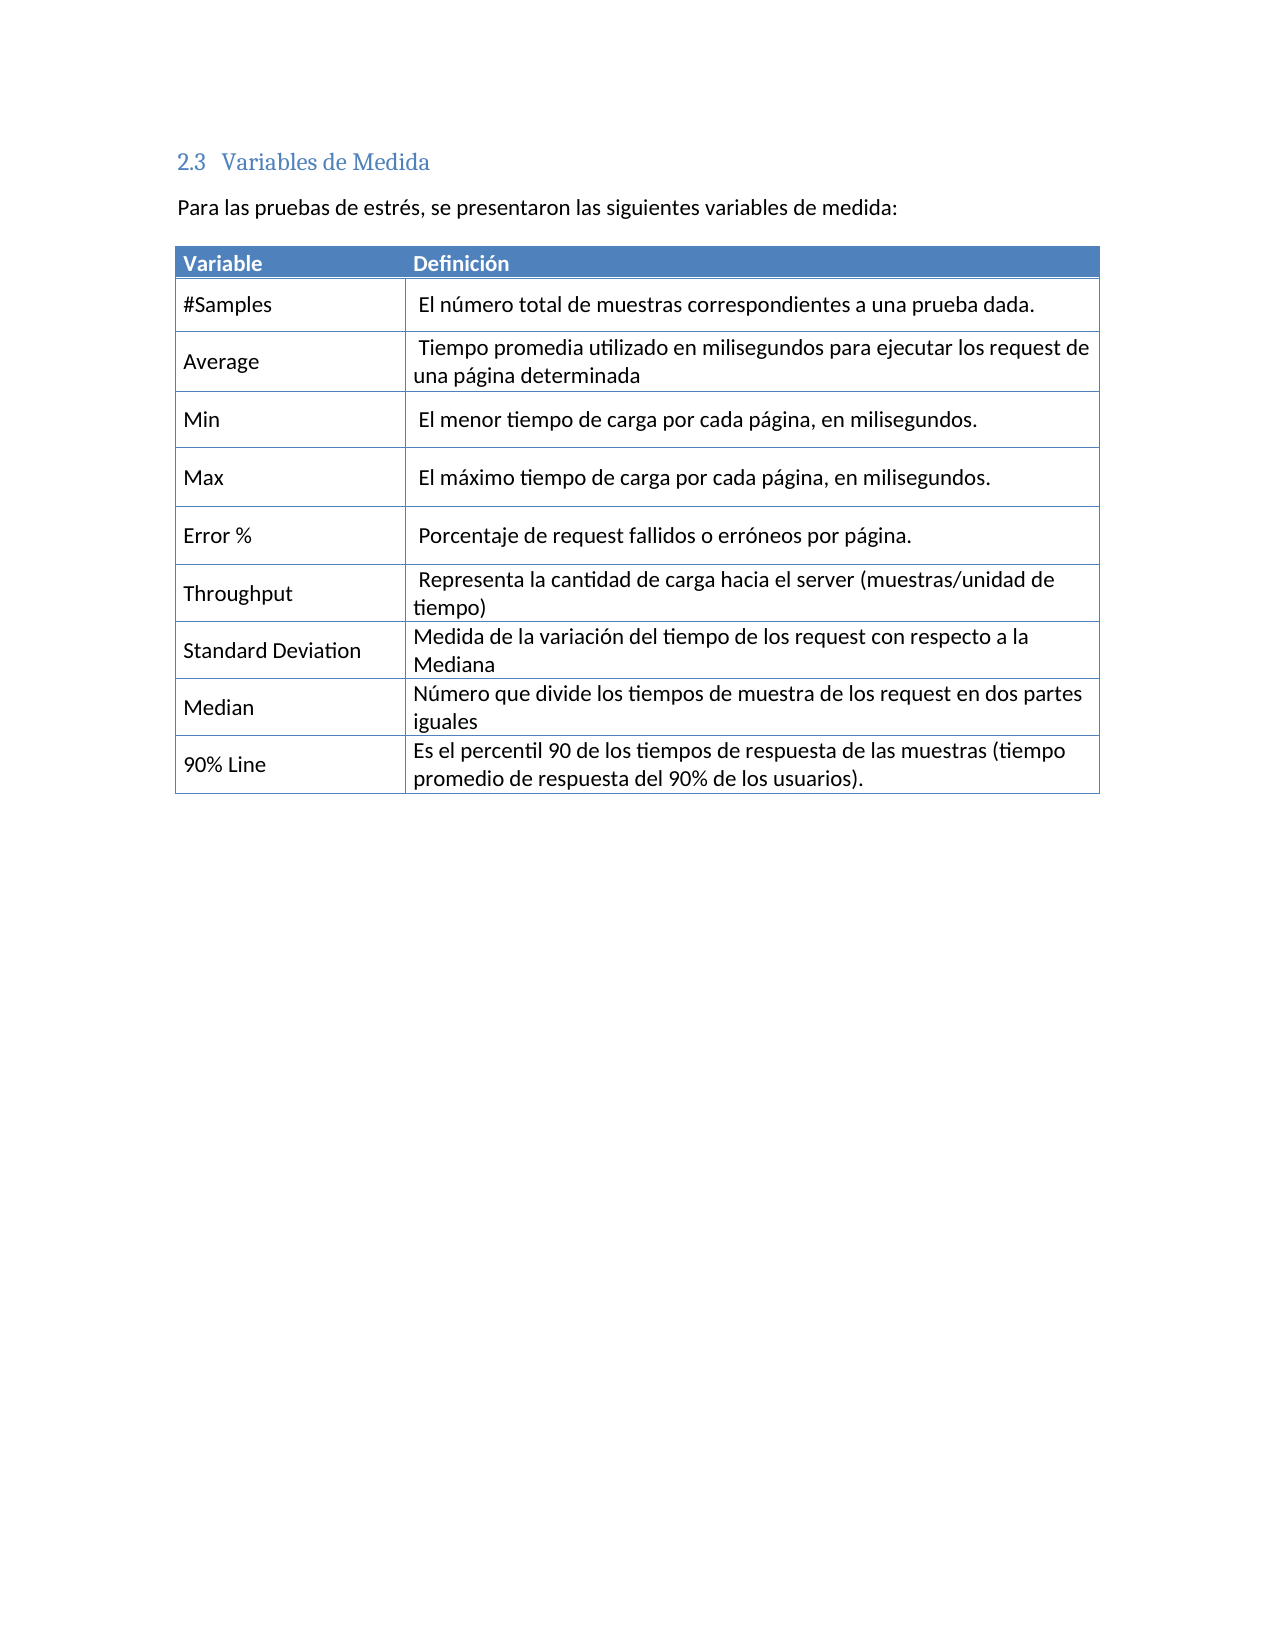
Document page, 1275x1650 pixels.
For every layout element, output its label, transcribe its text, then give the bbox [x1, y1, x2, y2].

table_cell Número que divide los tiempos de muestra de los request en dos partes iguales [406, 679, 1099, 735]
table_cell Medida de la variación del tiempo de los request con respecto a la Mediana [406, 622, 1099, 678]
text Para las pruebas de estrés, se presentaron las siguientes variables de medida: [177, 193, 1098, 221]
table_cell El número total de muestras correspondientes a una prueba dada. [406, 279, 1099, 331]
table_cell Es el percentil 90 de los tiempos de respuesta de las muestras (tiempo promedio de respuesta del 90% de los usuarios). [406, 736, 1099, 792]
table_header Variable [176, 247, 406, 277]
table_cell #Samples [176, 279, 405, 331]
table_cell Tiempo promedia utilizado en milisegundos para ejecutar los request de una página determinada [406, 332, 1099, 391]
table_cell Error % [176, 507, 405, 564]
table_cell Max [176, 448, 405, 506]
table_cell El máximo tiempo de carga por cada página, en milisegundos. [406, 448, 1099, 506]
table_header Definición [406, 247, 1099, 277]
subtitle Variables de Medida [177, 148, 1098, 176]
table_cell Min [176, 392, 405, 447]
table_cell Throughput [176, 565, 405, 621]
table_cell Standard Deviation [176, 622, 405, 678]
table_cell Median [176, 679, 405, 735]
table_cell Porcentaje de request fallidos o erróneos por página. [406, 507, 1099, 564]
table_cell 90% Line [176, 736, 405, 792]
table_cell Representa la cantidad de carga hacia el server (muestras/unidad de tiempo) [406, 565, 1099, 621]
table_cell El menor tiempo de carga por cada página, en milisegundos. [406, 392, 1099, 447]
table_cell Average [176, 332, 405, 391]
